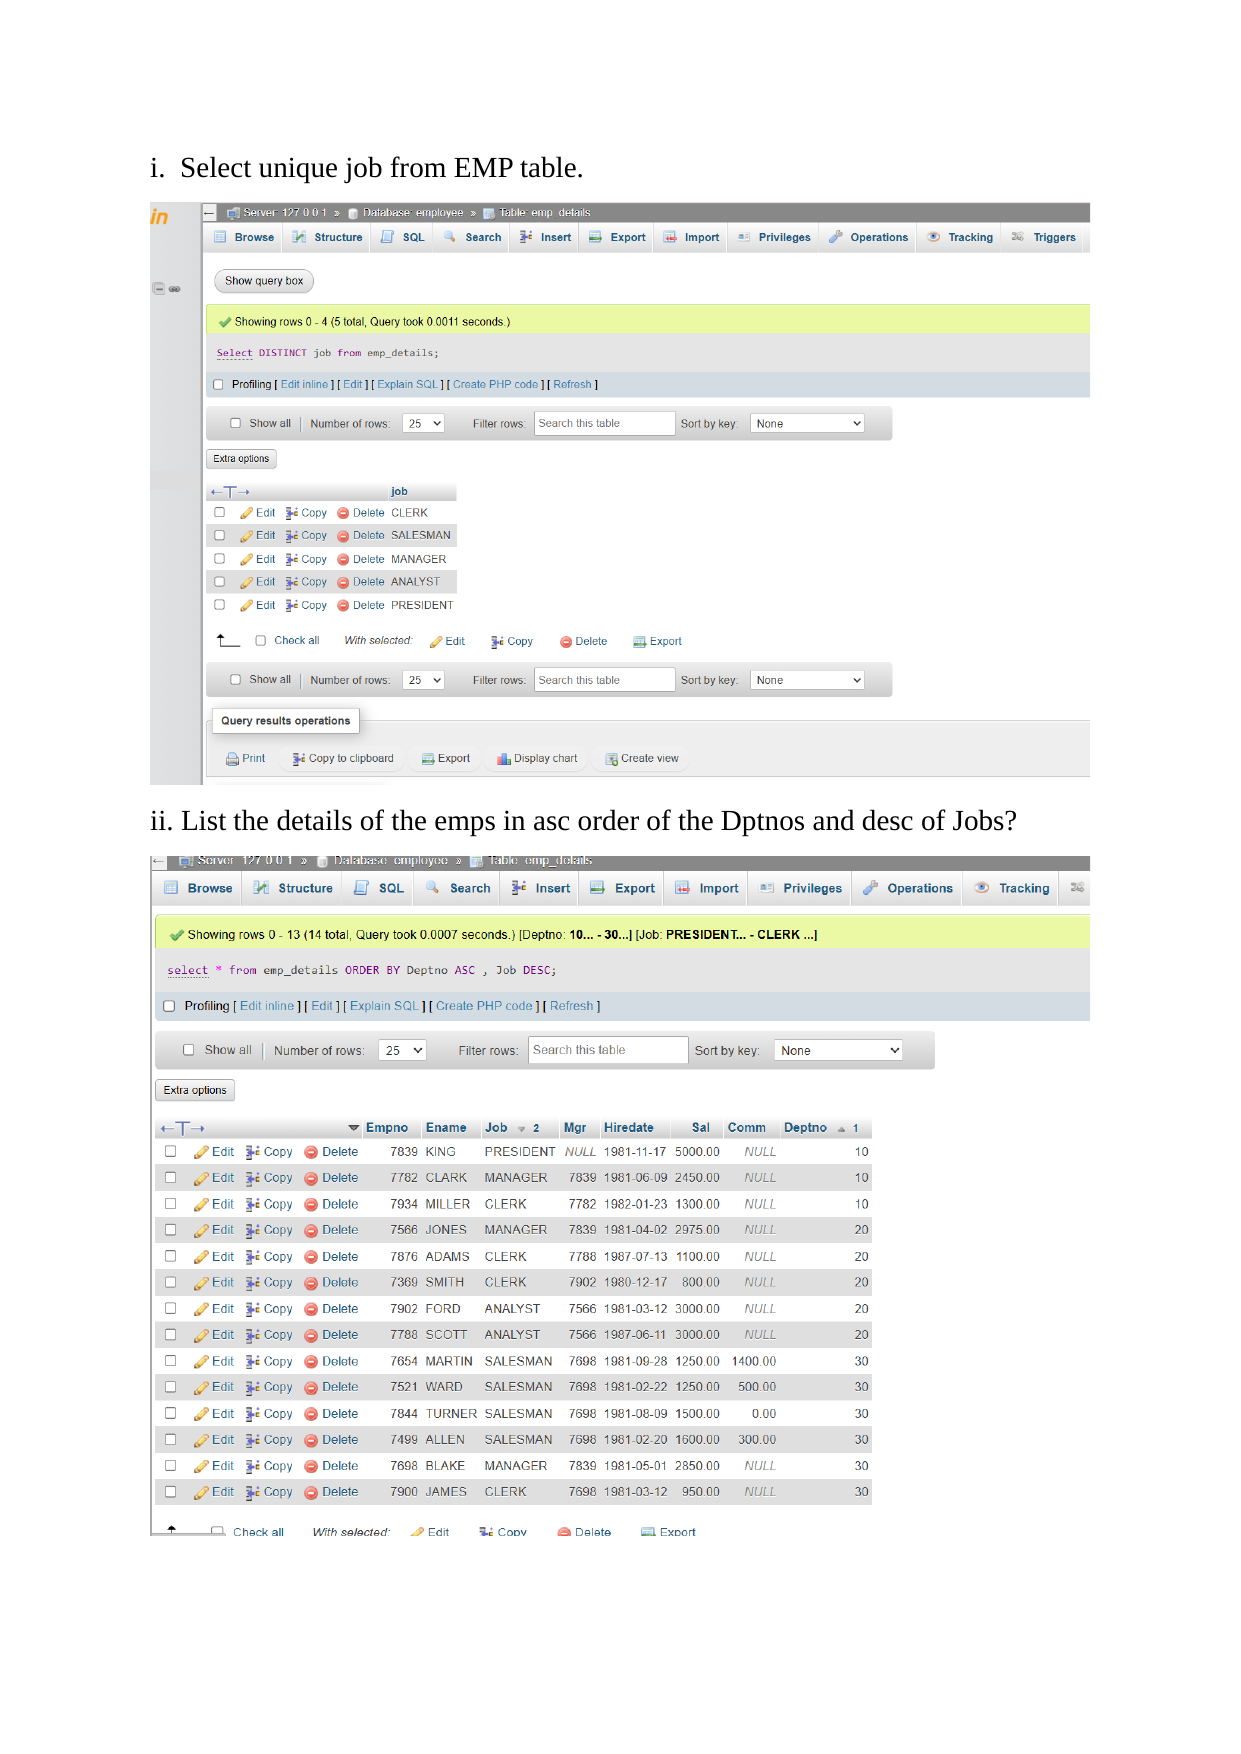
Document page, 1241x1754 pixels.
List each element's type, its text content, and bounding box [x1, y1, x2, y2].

picture [150, 202, 1091, 785]
text ii. List the details of the emps in asc order of the Dptnos and desc of Jobs? [150, 803, 1090, 837]
text i. Select unique job from EMP table. [150, 150, 1090, 183]
picture [150, 856, 1091, 1536]
